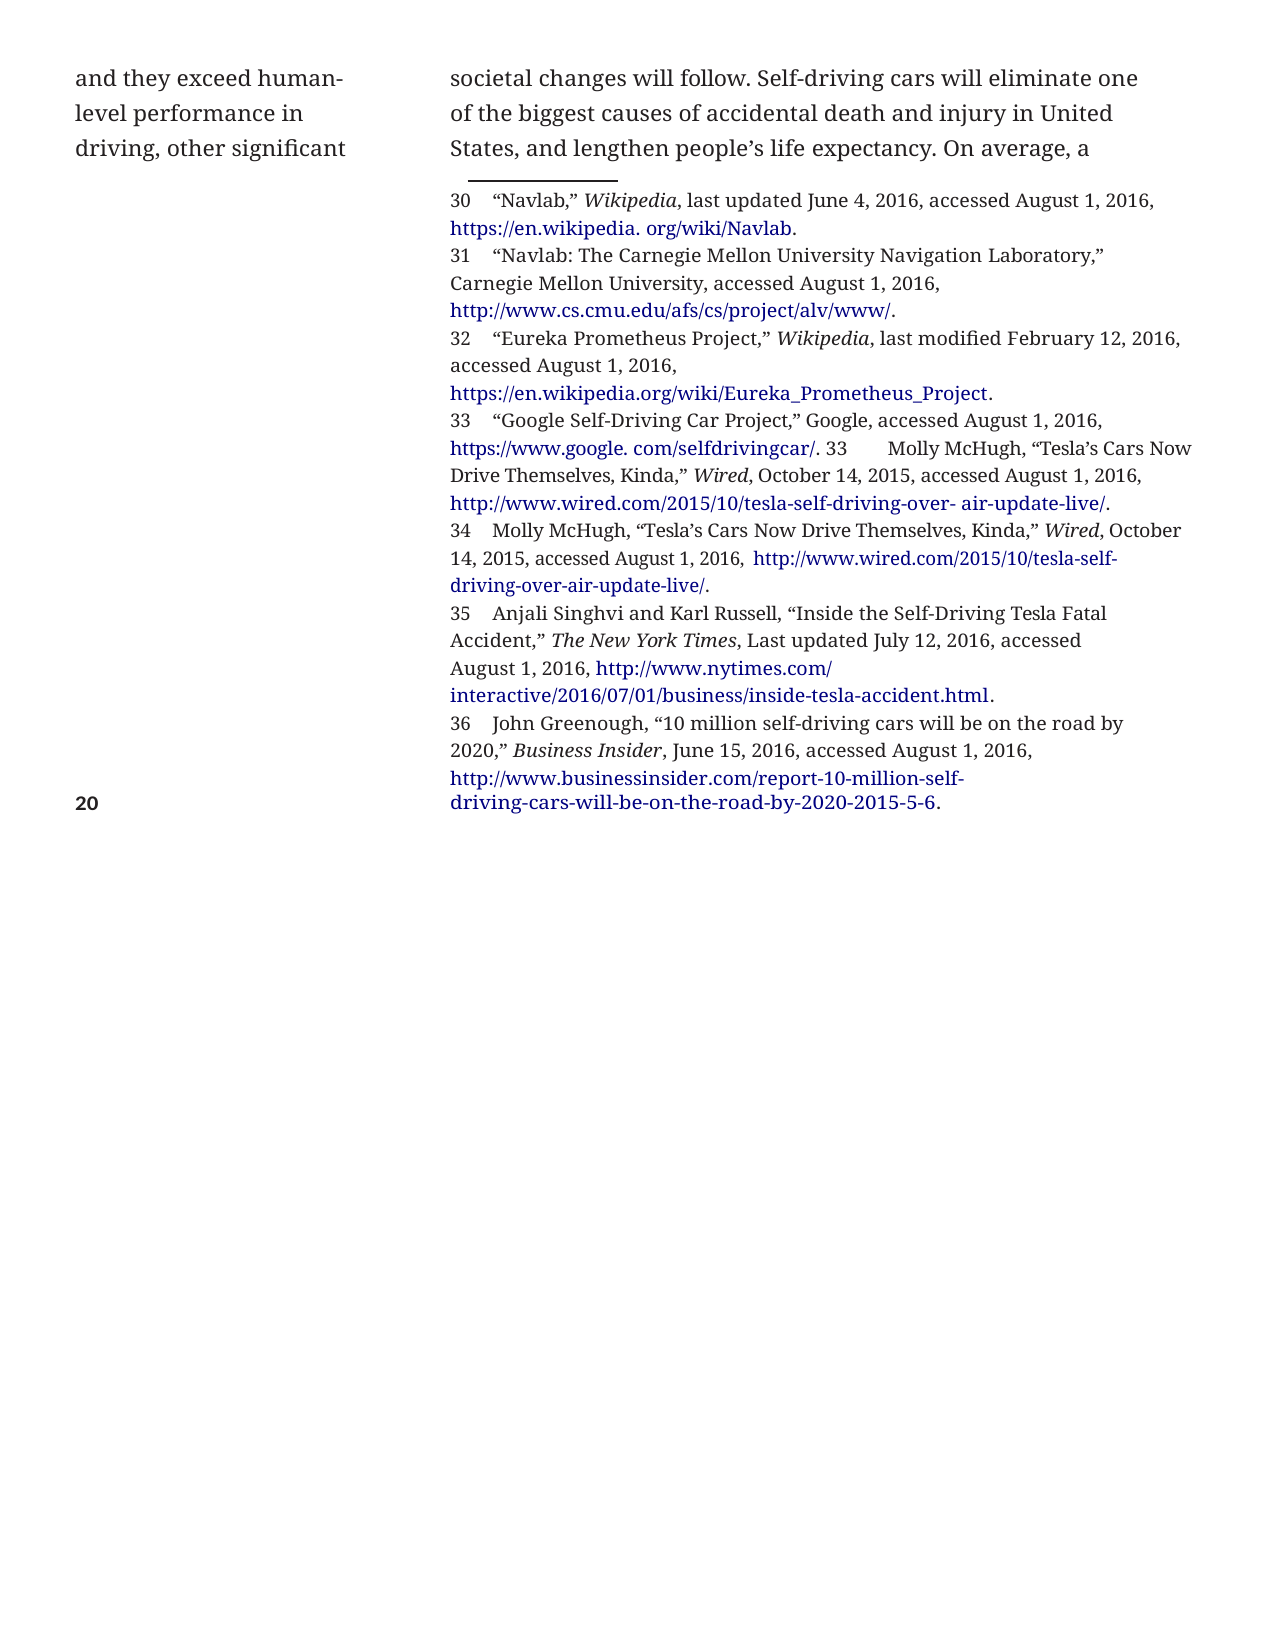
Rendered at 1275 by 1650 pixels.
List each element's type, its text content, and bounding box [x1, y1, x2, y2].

list “Navlab,” Wikipedia, last updated June 4, 2016, accessed August 1, 2016, https://en.wikipedia. org/wiki/Navlab. [450, 187, 1182, 241]
list John Greenough, “10 million self-driving cars will be on the road by 2020,” Business Insider, June 15, 2016, accessed August 1, 2016, http://www.businessinsider.com/report-10-million-self- [450, 710, 1171, 791]
list “Google Self-Driving Car Project,” Google, accessed August 1, 2016, https://www.google. com/selfdrivingcar/. 33 Molly McHugh, “Tesla’s Cars Now Drive Themselves, Kinda,” Wired, October 14, 2015, accessed August 1, 2016, http://www.wired.com/2015/10/tesla-self-driving-over- air-update-live/. [450, 407, 1198, 516]
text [450, 62, 1160, 162]
text 20 driving-cars-will-be-on-the-road-by-2020-2015-5-6. [75, 792, 1217, 815]
list “Eureka Prometheus Project,” Wikipedia, last modified February 12, 2016, accessed August 1, 2016, https://en.wikipedia.org/wiki/Eureka_Prometheus_Project. [450, 325, 1188, 406]
list Molly McHugh, “Tesla’s Cars Now Drive Themselves, Kinda,” Wired, October 14, 2015, accessed August 1, 2016, http://www.wired.com/2015/10/tesla-self-driving-over-air-update-live/. [450, 517, 1183, 598]
list Anjali Singhvi and Karl Russell, “Inside the Self-Driving Tesla Fatal Accident,” The New York Times, Last updated July 12, 2016, accessed August 1, 2016, http://www.nytimes.com/ interactive/2016/07/01/business/inside-tesla-accident.html. [450, 600, 1136, 708]
list “Navlab: The Carnegie Mellon University Navigation Laboratory,” Carnegie Mellon University, accessed August 1, 2016, http://www.cs.cmu.edu/afs/cs/project/alv/www/. [450, 242, 1131, 323]
